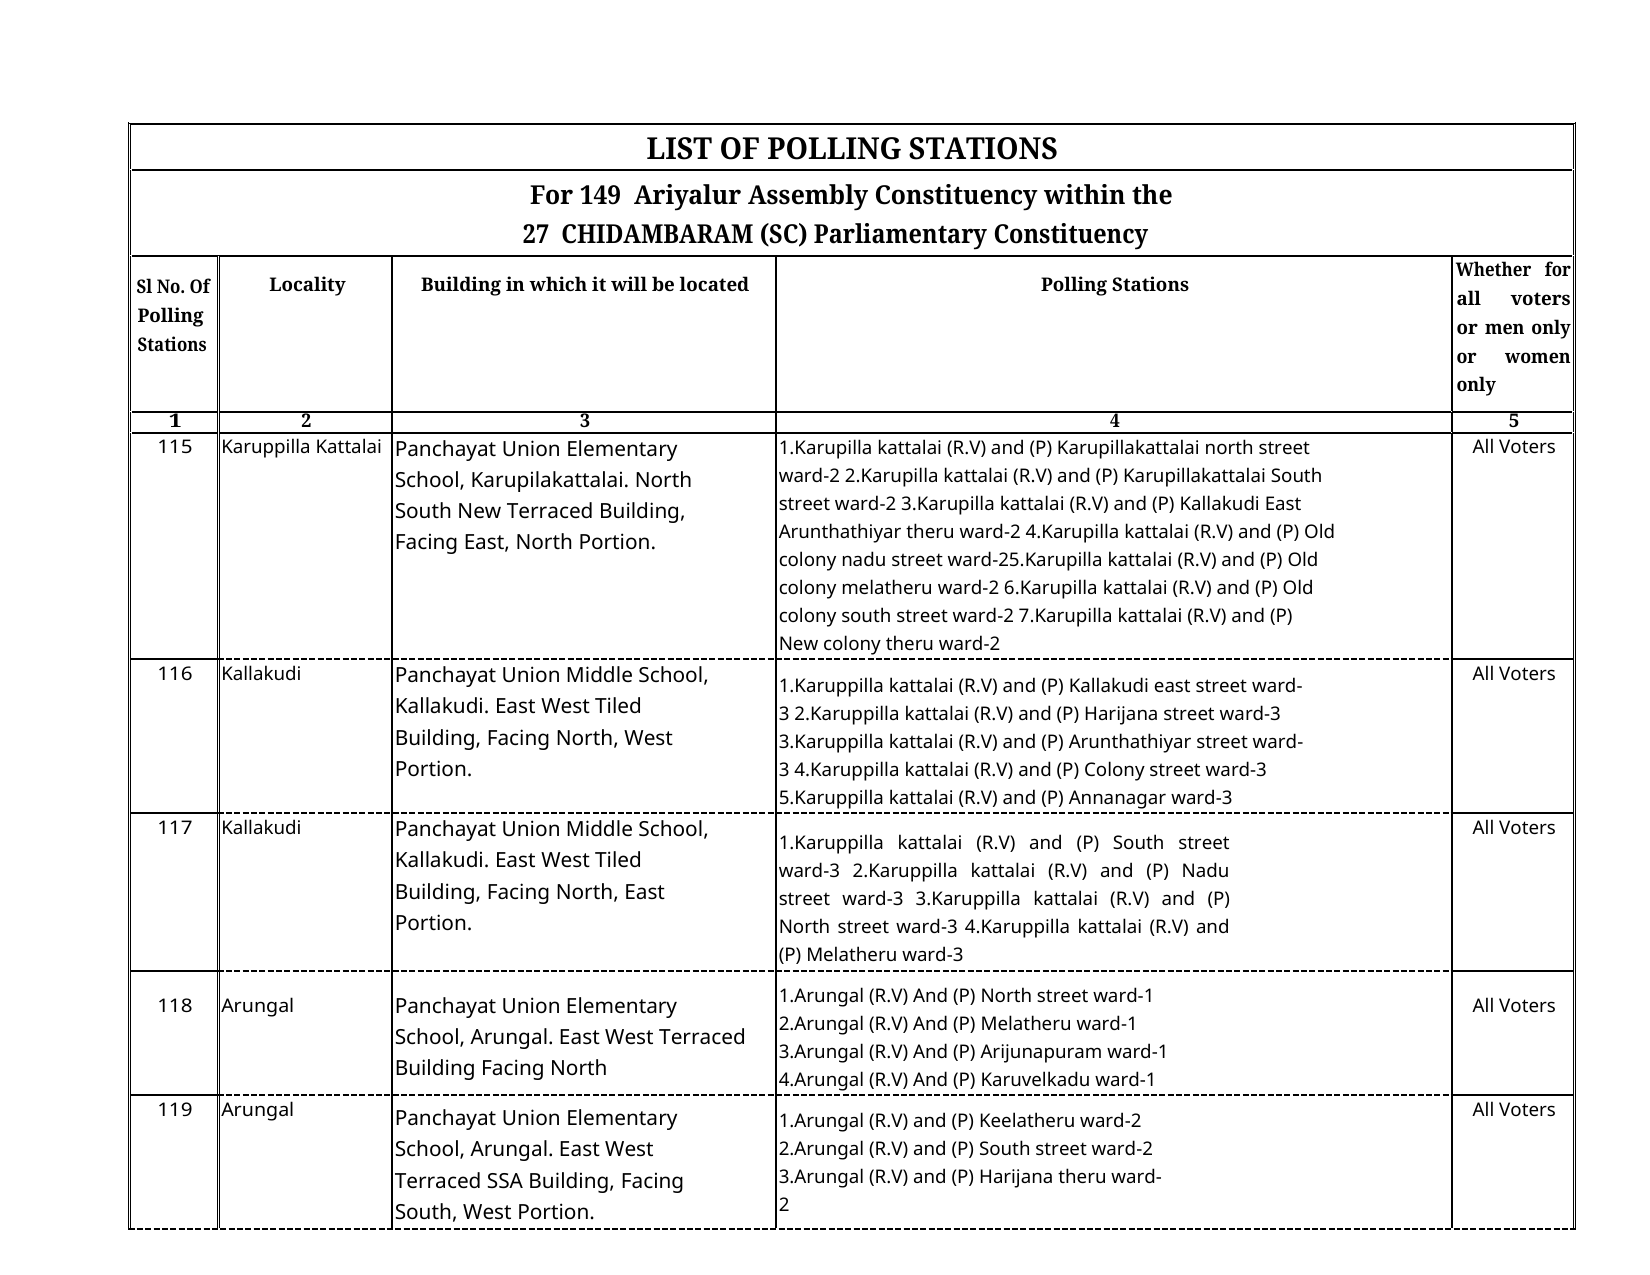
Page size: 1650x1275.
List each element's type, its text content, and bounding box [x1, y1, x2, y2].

table_cell 115 [131, 431, 217, 658]
table_cell 3 [393, 413, 775, 431]
table_cell Panchayat Union Middle School, Kallakudi. East West Tiled Building, Facing North, East Portion. [393, 812, 775, 970]
table_cell All Voters [1453, 972, 1573, 1094]
table_cell 5 [1453, 411, 1574, 431]
table_cell Kallakudi [220, 812, 391, 970]
table_cell Kallakudi [220, 658, 391, 812]
table_cell Karuppilla Kattalai [220, 434, 391, 658]
table_cell All Voters [1453, 1096, 1573, 1228]
table_cell 1.Karupilla kattalai (R.V) and (P) Karupillakattalai north street ward‐2 2.Karupilla kattalai (R.V) and (P) Karupillakattalai South street ward‐2 3.Karupilla kattalai (R.V) and (P) Kallakudi East Arunthathiyar theru ward‐2 4.Karupilla kattalai (R.V) and (P) Old colony nadu street ward‐25.Karupilla kattalai (R.V) and (P) Old colony melatheru ward‐2 6.Karupilla kattalai (R.V) and (P) Old colony south street ward‐2 7.Karupilla kattalai (R.V) and (P) New colony theru ward‐2 [777, 434, 1451, 658]
table_cell Polling Stations [777, 257, 1451, 411]
table_cell 1.Karuppilla kattalai (R.V) and (P) South street ward‐3 2.Karuppilla kattalai (R.V) and (P) Nadu street ward‐3 3.Karuppilla kattalai (R.V) and (P) North street ward‐3 4.Karuppilla kattalai (R.V) and (P) Melatheru ward‐3 [777, 812, 1451, 970]
table_cell All Voters [1453, 814, 1573, 970]
table_cell 4 [777, 413, 1451, 431]
table_cell Arungal [220, 1094, 391, 1228]
table_cell 118 [131, 972, 217, 1094]
table_cell Sl No. Of Polling Stations [130, 255, 217, 411]
table_cell 119 [131, 1096, 217, 1228]
table_cell Panchayat Union Elementary School, Arungal. East West Terraced SSA Building, Facing South, West Portion. [393, 1094, 775, 1228]
table_cell Whether for all voters or men only or women only [1453, 255, 1574, 411]
table_cell 117 [131, 814, 217, 970]
table_cell All Voters [1453, 660, 1573, 812]
table_cell 1 [130, 411, 217, 431]
table_cell Locality [220, 257, 391, 411]
table_cell Panchayat Union Middle School, Kallakudi. East West Tiled Building, Facing North, West Portion. [393, 658, 775, 812]
table_cell Panchayat Union Elementary School, Karupilakattalai. North South New Terraced Building, Facing East, North Portion. [393, 434, 775, 658]
table_cell Arungal [220, 970, 391, 1094]
table_cell 116 [131, 660, 217, 812]
table_cell All Voters [1453, 431, 1573, 658]
table_cell Panchayat Union Elementary School, Arungal. East West Terraced Building Facing North [393, 970, 775, 1094]
table_cell 2 [220, 413, 391, 431]
table_cell 1.Karuppilla kattalai (R.V) and (P) Kallakudi east street ward‐3 2.Karuppilla kattalai (R.V) and (P) Harijana street ward‐3 3.Karuppilla kattalai (R.V) and (P) Arunthathiyar street ward‐3 4.Karuppilla kattalai (R.V) and (P) Colony street ward‐3 5.Karuppilla kattalai (R.V) and (P) Annanagar ward‐3 [777, 658, 1451, 812]
table_cell 1.Arungal (R.V) And (P) North street ward‐1 2.Arungal (R.V) And (P) Melatheru ward‐1 3.Arungal (R.V) And (P) Arijunapuram ward‐1 4.Arungal (R.V) And (P) Karuvelkadu ward‐1 [777, 970, 1451, 1094]
table_cell 1.Arungal (R.V) and (P) Keelatheru ward‐2 2.Arungal (R.V) and (P) South street ward‐2 3.Arungal (R.V) and (P) Harijana theru ward‐2 [777, 1094, 1451, 1228]
table_header LIST OF POLLING STATIONS [131, 125, 1573, 169]
table_cell For 149 ­ Ariyalur Assembly Constituency within the 27 ­ CHIDAMBARAM (SC) Parliamentary Constituency [130, 169, 1574, 254]
table_cell Building in which it will be located [393, 257, 775, 411]
